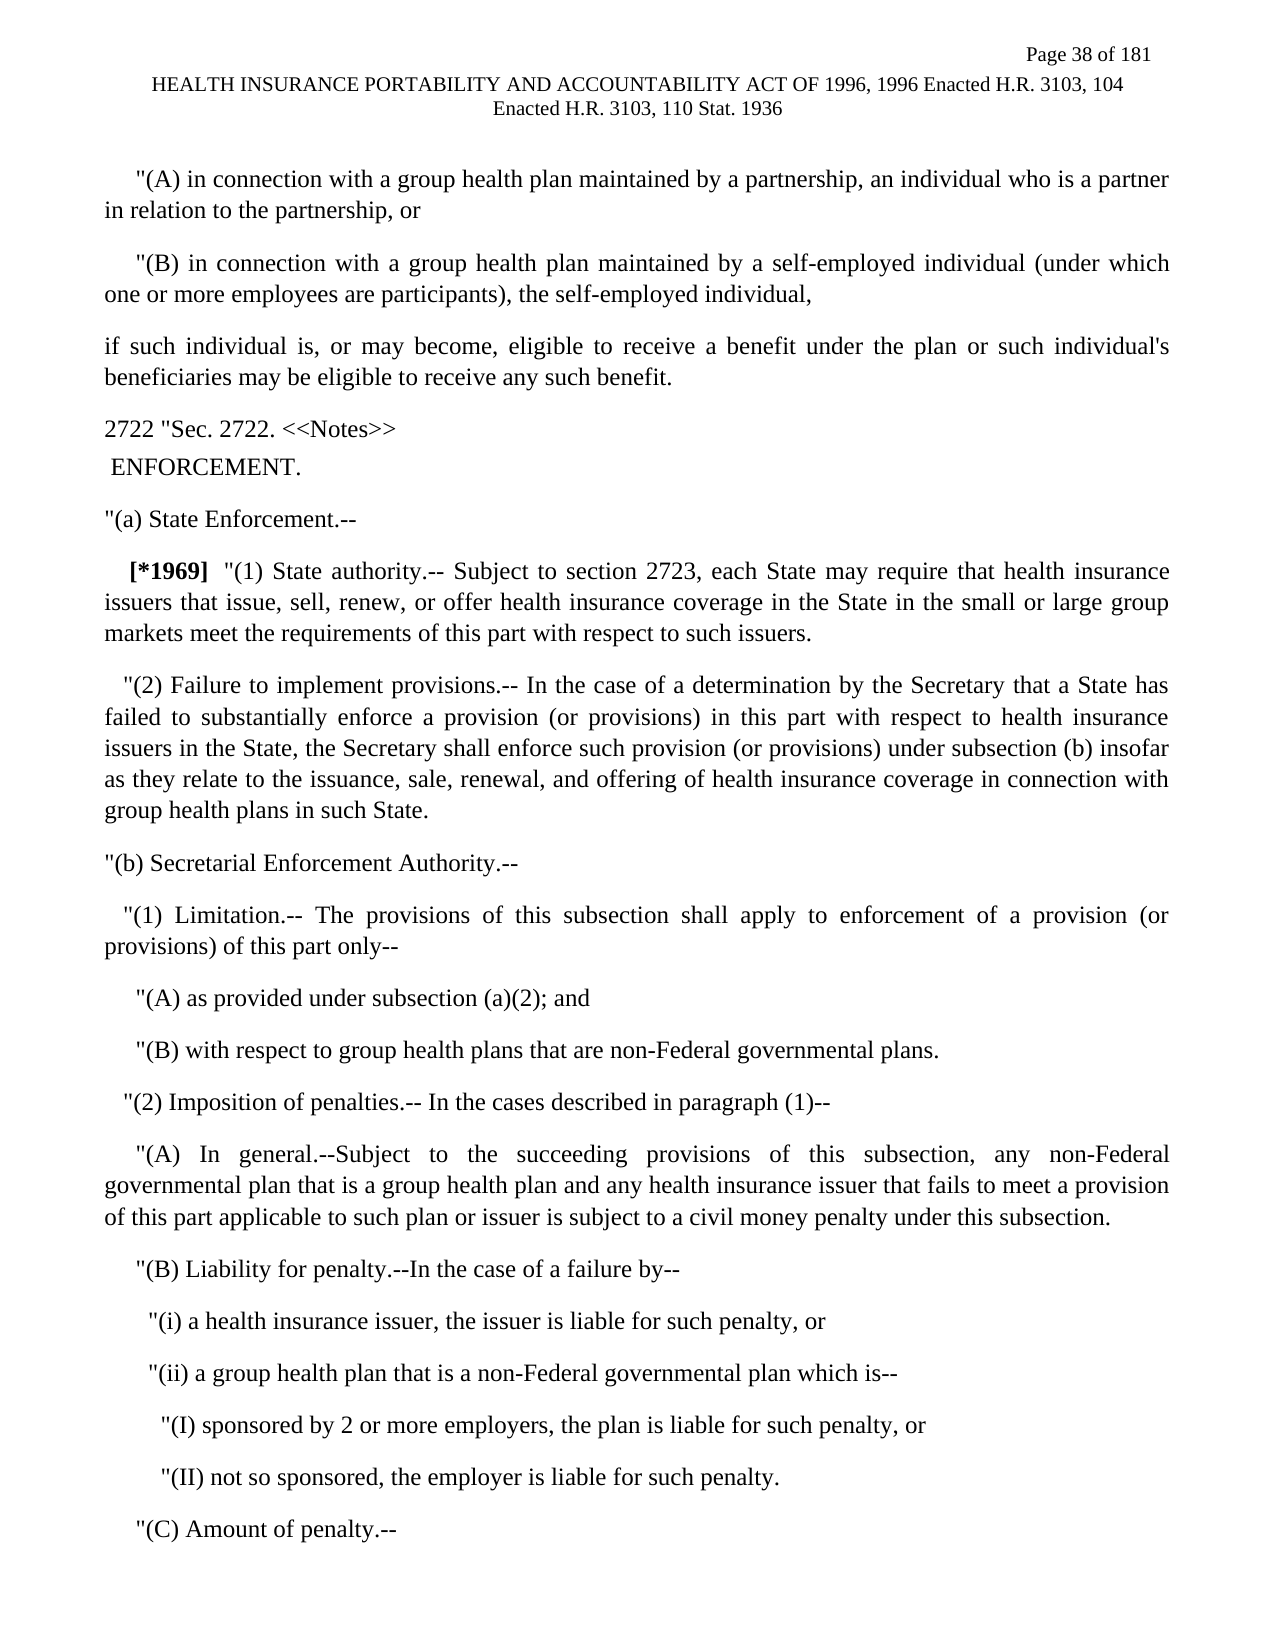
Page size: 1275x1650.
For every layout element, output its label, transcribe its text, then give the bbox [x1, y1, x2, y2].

text "(C) Amount of penalty.-- [104, 1512, 1171, 1543]
text "(A) in connection with a group health plan maintained by a partnership, an individual who is a partner in relation to the partnership, or [104, 162, 1171, 224]
text "(B) in connection with a group health plan maintained by a self-employed individual (under which one or more employees are participants), the self-employed individual, [104, 245, 1171, 308]
text "(B) Liability for penalty.--In the case of a failure by-- [104, 1251, 1171, 1283]
text "(b) Secretarial Enforcement Authority.-- [104, 845, 1171, 876]
text "(2) Imposition of penalties.-- In the cases described in paragraph (1)-- [104, 1085, 1171, 1116]
text if such individual is, or may become, eligible to receive a benefit under the plan or such individual's beneficiaries may be eligible to receive any such benefit. [104, 328, 1171, 391]
text "(a) State Enforcement.-- [104, 501, 1171, 533]
text "(A) In general.--Subject to the succeeding provisions of this subsection, any non-Federal governmental plan that is a group health plan and any health insurance issuer that fails to meet a provision of this part applicable to such plan or issuer is subject to a civil money penalty under this subsection. [104, 1137, 1171, 1231]
text 2722 "Sec. 2722. <<Notes>> [104, 412, 1171, 443]
text ENFORCEMENT. [104, 449, 1171, 481]
text "(2) Failure to implement provisions.-- In the case of a determination by the Secretary that a State has failed to substantially enforce a provision (or provisions) in this part with respect to health insurance issuers in the State, the Secretary shall enforce such provision (or provisions) under subsection (b) insofar as they relate to the issuance, sale, renewal, and offering of health insurance coverage in connection with group health plans in such State. [104, 668, 1171, 824]
text [*1969] "(1) State authority.-- Subject to section 2723, each State may require that health insurance issuers that issue, sell, renew, or offer health insurance coverage in the State in the small or large group markets meet the requirements of this part with respect to such issuers. [104, 553, 1171, 647]
text "(B) with respect to group health plans that are non-Federal governmental plans. [104, 1033, 1171, 1064]
text "(1) Limitation.-- The provisions of this subsection shall apply to enforcement of a provision (or provisions) of this part only-- [104, 897, 1171, 960]
text "(I) sponsored by 2 or more employers, the plan is liable for such penalty, or [104, 1408, 1171, 1439]
text "(ii) a group health plan that is a non-Federal governmental plan which is-- [104, 1356, 1171, 1387]
text "(i) a health insurance issuer, the issuer is liable for such penalty, or [104, 1303, 1171, 1335]
text "(A) as provided under subsection (a)(2); and [104, 981, 1171, 1012]
text "(II) not so sponsored, the employer is liable for such penalty. [104, 1460, 1171, 1491]
